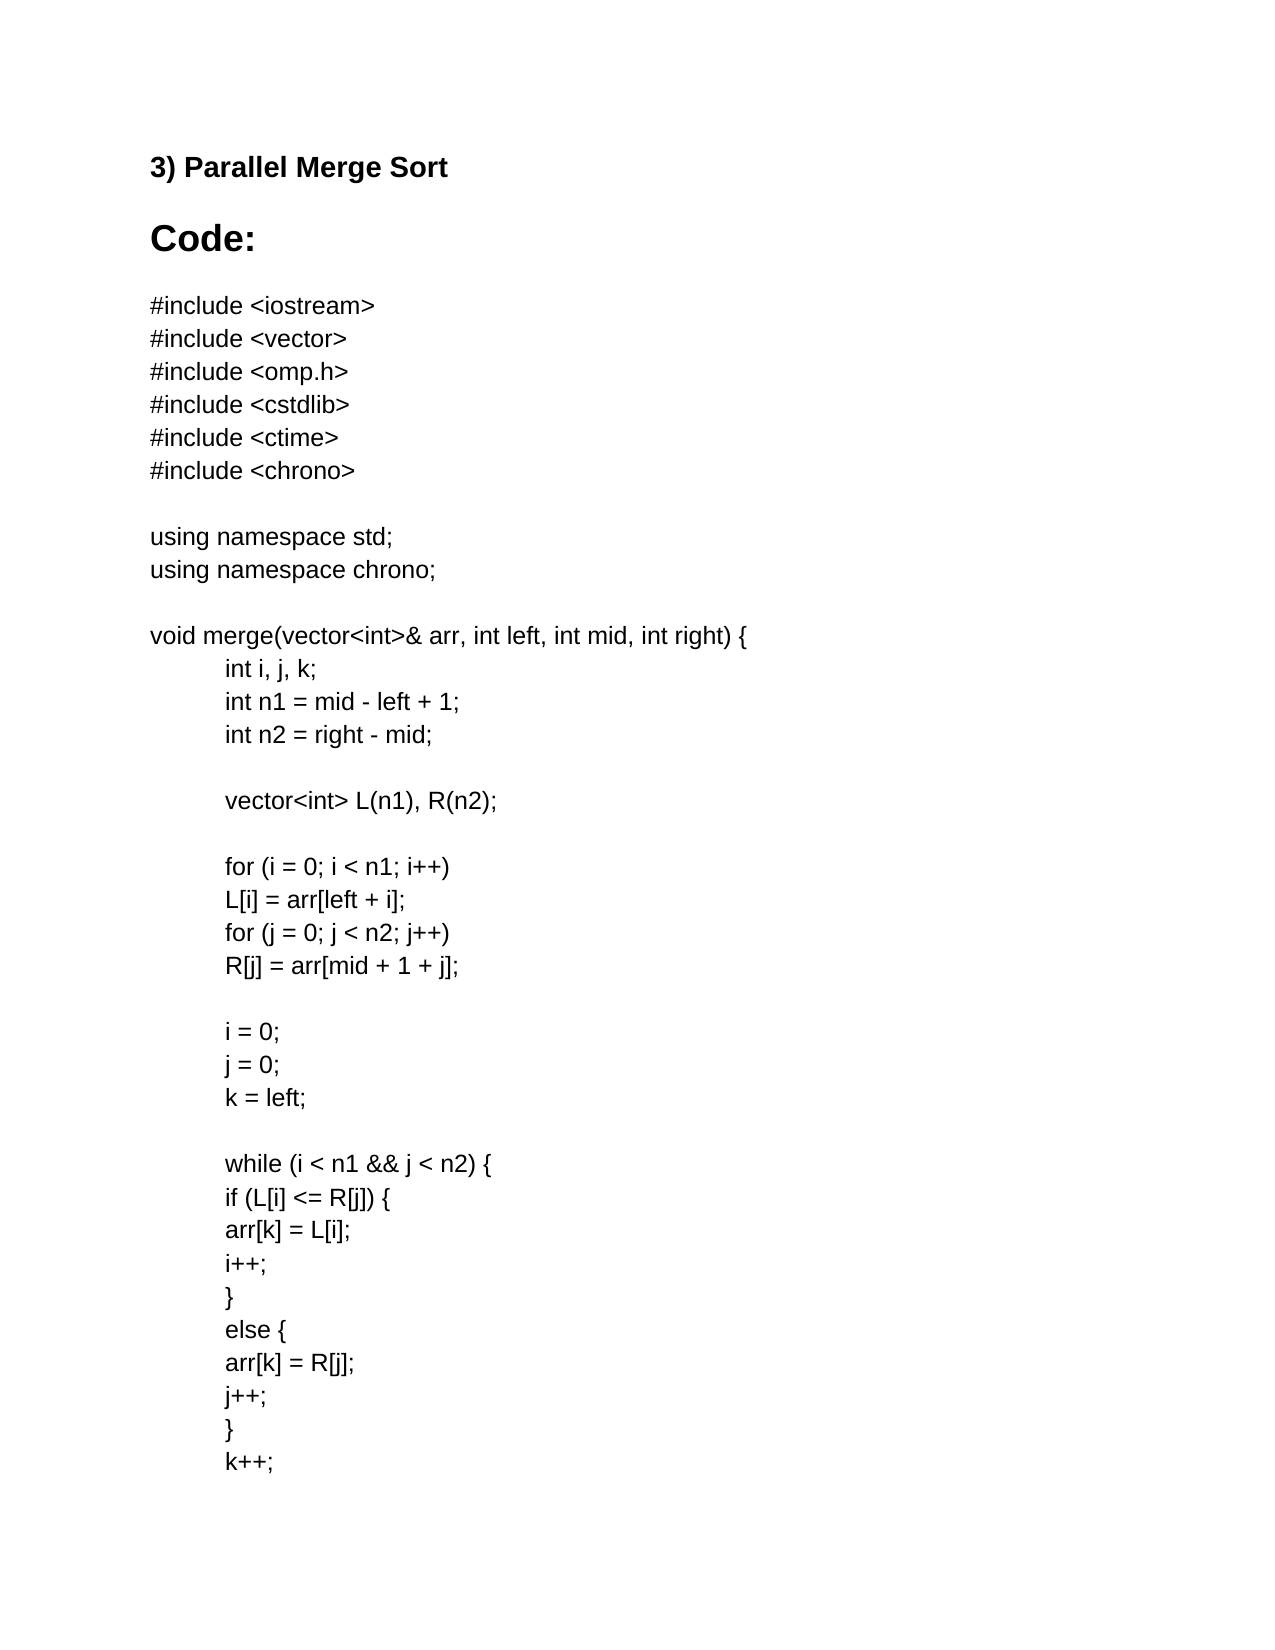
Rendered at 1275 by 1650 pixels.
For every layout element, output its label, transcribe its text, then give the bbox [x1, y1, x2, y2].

text for (j = 0; j < n2; j++) [150, 918, 1125, 947]
text while (i < n1 && j < n2) { [150, 1149, 1125, 1178]
text i = 0; [150, 1017, 1125, 1046]
text L[i] = arr[left + i]; [150, 885, 1125, 914]
text R[j] = arr[mid + 1 + j]; [150, 951, 1125, 980]
text Code: [150, 217, 1125, 260]
text for (i = 0; i < n1; i++) [150, 852, 1125, 881]
text arr[k] = R[j]; [150, 1348, 1125, 1376]
text if (L[i] <= R[j]) { [150, 1182, 1125, 1211]
text i++; [150, 1248, 1125, 1277]
text vector<int> L(n1), R(n2); [150, 786, 1125, 815]
text #include <omp.h> [150, 357, 1125, 386]
text int i, j, k; [150, 654, 1125, 683]
text else { [150, 1314, 1125, 1343]
text 3) Parallel Merge Sort [150, 150, 1125, 183]
text void merge(vector<int>& arr, int left, int mid, int right) { [150, 621, 1125, 650]
text int n2 = right - mid; [150, 720, 1125, 749]
text using namespace chrono; [150, 555, 1125, 584]
text j++; [150, 1381, 1125, 1409]
text j = 0; [150, 1050, 1125, 1079]
text #include <iostream> [150, 291, 1125, 320]
text using namespace std; [150, 522, 1125, 551]
text k++; [150, 1447, 1125, 1475]
text } [150, 1282, 1125, 1310]
text #include <chrono> [150, 456, 1125, 485]
text #include <vector> [150, 324, 1125, 353]
text arr[k] = L[i]; [150, 1216, 1125, 1244]
text k = left; [150, 1083, 1125, 1112]
text } [150, 1414, 1125, 1442]
text #include <ctime> [150, 423, 1125, 452]
text int n1 = mid - left + 1; [150, 687, 1125, 716]
text #include <cstdlib> [150, 390, 1125, 419]
